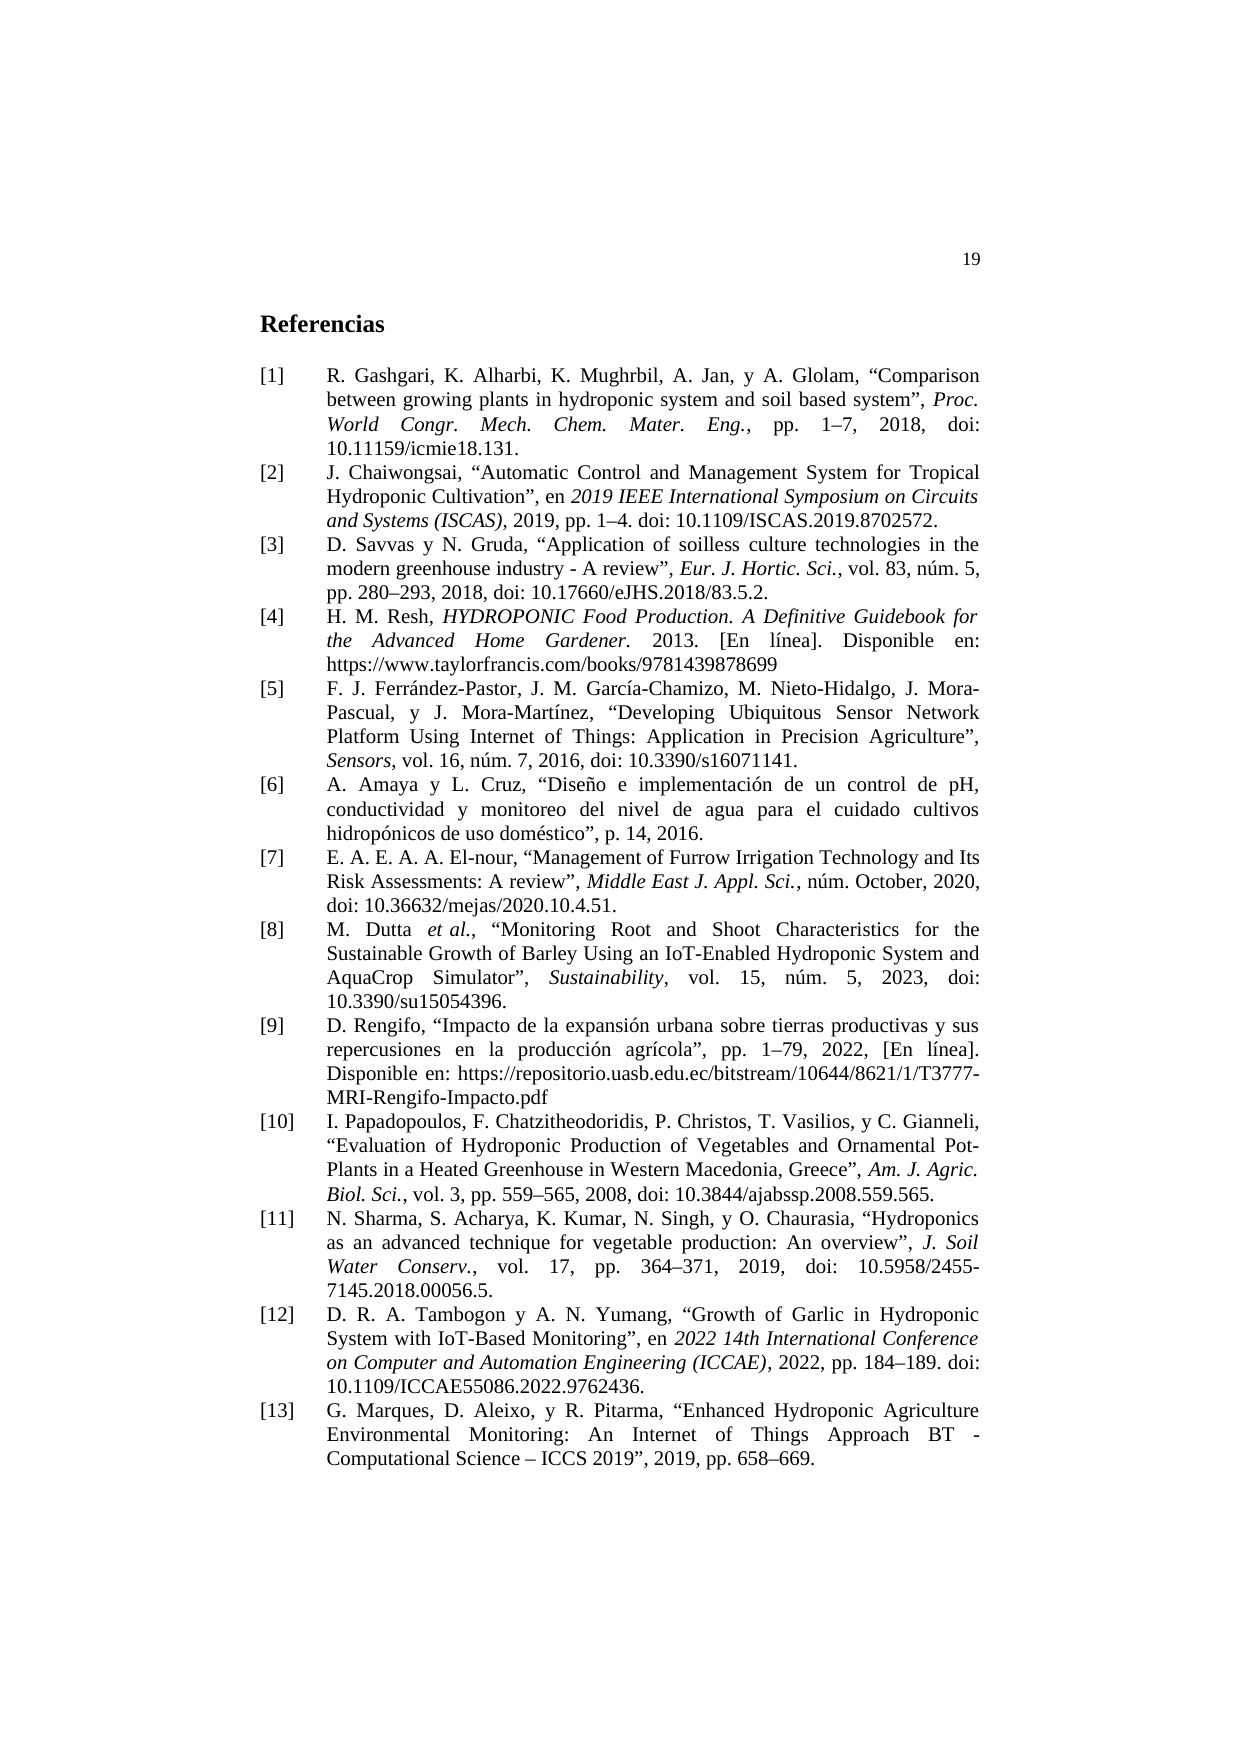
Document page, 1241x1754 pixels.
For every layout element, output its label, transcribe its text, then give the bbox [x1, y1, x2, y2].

text [9] D. Rengifo, “Impacto de la expansión urbana sobre tierras productivas y sus repercusiones en la producción agrícola”, pp. 1–79, 2022, [En línea]. Disponible en: https://repositorio.uasb.edu.ec/bitstream/10644/8621/1/T3777-MRI-Rengifo-Impacto.pdf [260, 1013, 980, 1109]
text [12] D. R. A. Tambogon y A. N. Yumang, “Growth of Garlic in Hydroponic System with IoT-Based Monitoring”, en 2022 14th International Conference on Computer and Automation Engineering (ICCAE), 2022, pp. 184–189. doi: 10.1109/ICCAE55086.2022.9762436. [260, 1302, 980, 1398]
text [11] N. Sharma, S. Acharya, K. Kumar, N. Singh, y O. Chaurasia, “Hydroponics as an advanced technique for vegetable production: An overview”, J. Soil Water Conserv., vol. 17, pp. 364–371, 2019, doi: 10.5958/2455-7145.2018.00056.5. [260, 1206, 980, 1302]
text [13] G. Marques, D. Aleixo, y R. Pitarma, “Enhanced Hydroponic Agriculture Environmental Monitoring: An Internet of Things Approach BT - Computational Science – ICCS 2019”, 2019, pp. 658–669. [260, 1398, 980, 1470]
text [6] A. Amaya y L. Cruz, “Diseño e implementación de un control de pH, conductividad y monitoreo del nivel de agua para el cuidado cultivos hidropónicos de uso doméstico”, p. 14, 2016. [260, 772, 980, 844]
text [1] R. Gashgari, K. Alharbi, K. Mughrbil, A. Jan, y A. Glolam, “Comparison between growing plants in hydroponic system and soil based system”, Proc. World Congr. Mech. Chem. Mater. Eng., pp. 1–7, 2018, doi: 10.11159/icmie18.131. [260, 363, 980, 459]
subtitle Referencias [260, 307, 980, 338]
text [2] J. Chaiwongsai, “Automatic Control and Management System for Tropical Hydroponic Cultivation”, en 2019 IEEE International Symposium on Circuits and Systems (ISCAS), 2019, pp. 1–4. doi: 10.1109/ISCAS.2019.8702572. [260, 459, 980, 532]
text [8] M. Dutta et al., “Monitoring Root and Shoot Characteristics for the Sustainable Growth of Barley Using an IoT-Enabled Hydroponic System and AquaCrop Simulator”, Sustainability, vol. 15, núm. 5, 2023, doi: 10.3390/su15054396. [260, 917, 980, 1013]
text [4] H. M. Resh, HYDROPONIC Food Production. A Definitive Guidebook for the Advanced Home Gardener. 2013. [En línea]. Disponible en: https://www.taylorfrancis.com/books/9781439878699 [260, 604, 980, 676]
text [5] F. J. Ferrández-Pastor, J. M. García-Chamizo, M. Nieto-Hidalgo, J. Mora-Pascual, y J. Mora-Martínez, “Developing Ubiquitous Sensor Network Platform Using Internet of Things: Application in Precision Agriculture”, Sensors, vol. 16, núm. 7, 2016, doi: 10.3390/s16071141. [260, 676, 980, 772]
text [10] I. Papadopoulos, F. Chatzitheodoridis, P. Christos, T. Vasilios, y C. Gianneli, “Evaluation of Hydroponic Production of Vegetables and Ornamental Pot-Plants in a Heated Greenhouse in Western Macedonia, Greece”, Am. J. Agric. Biol. Sci., vol. 3, pp. 559–565, 2008, doi: 10.3844/ajabssp.2008.559.565. [260, 1109, 980, 1206]
text [3] D. Savvas y N. Gruda, “Application of soilless culture technologies in the modern greenhouse industry - A review”, Eur. J. Hortic. Sci., vol. 83, núm. 5, pp. 280–293, 2018, doi: 10.17660/eJHS.2018/83.5.2. [260, 532, 980, 604]
text [7] E. A. E. A. A. El-nour, “Management of Furrow Irrigation Technology and Its Risk Assessments: A review”, Middle East J. Appl. Sci., núm. October, 2020, doi: 10.36632/mejas/2020.10.4.51. [260, 844, 980, 917]
